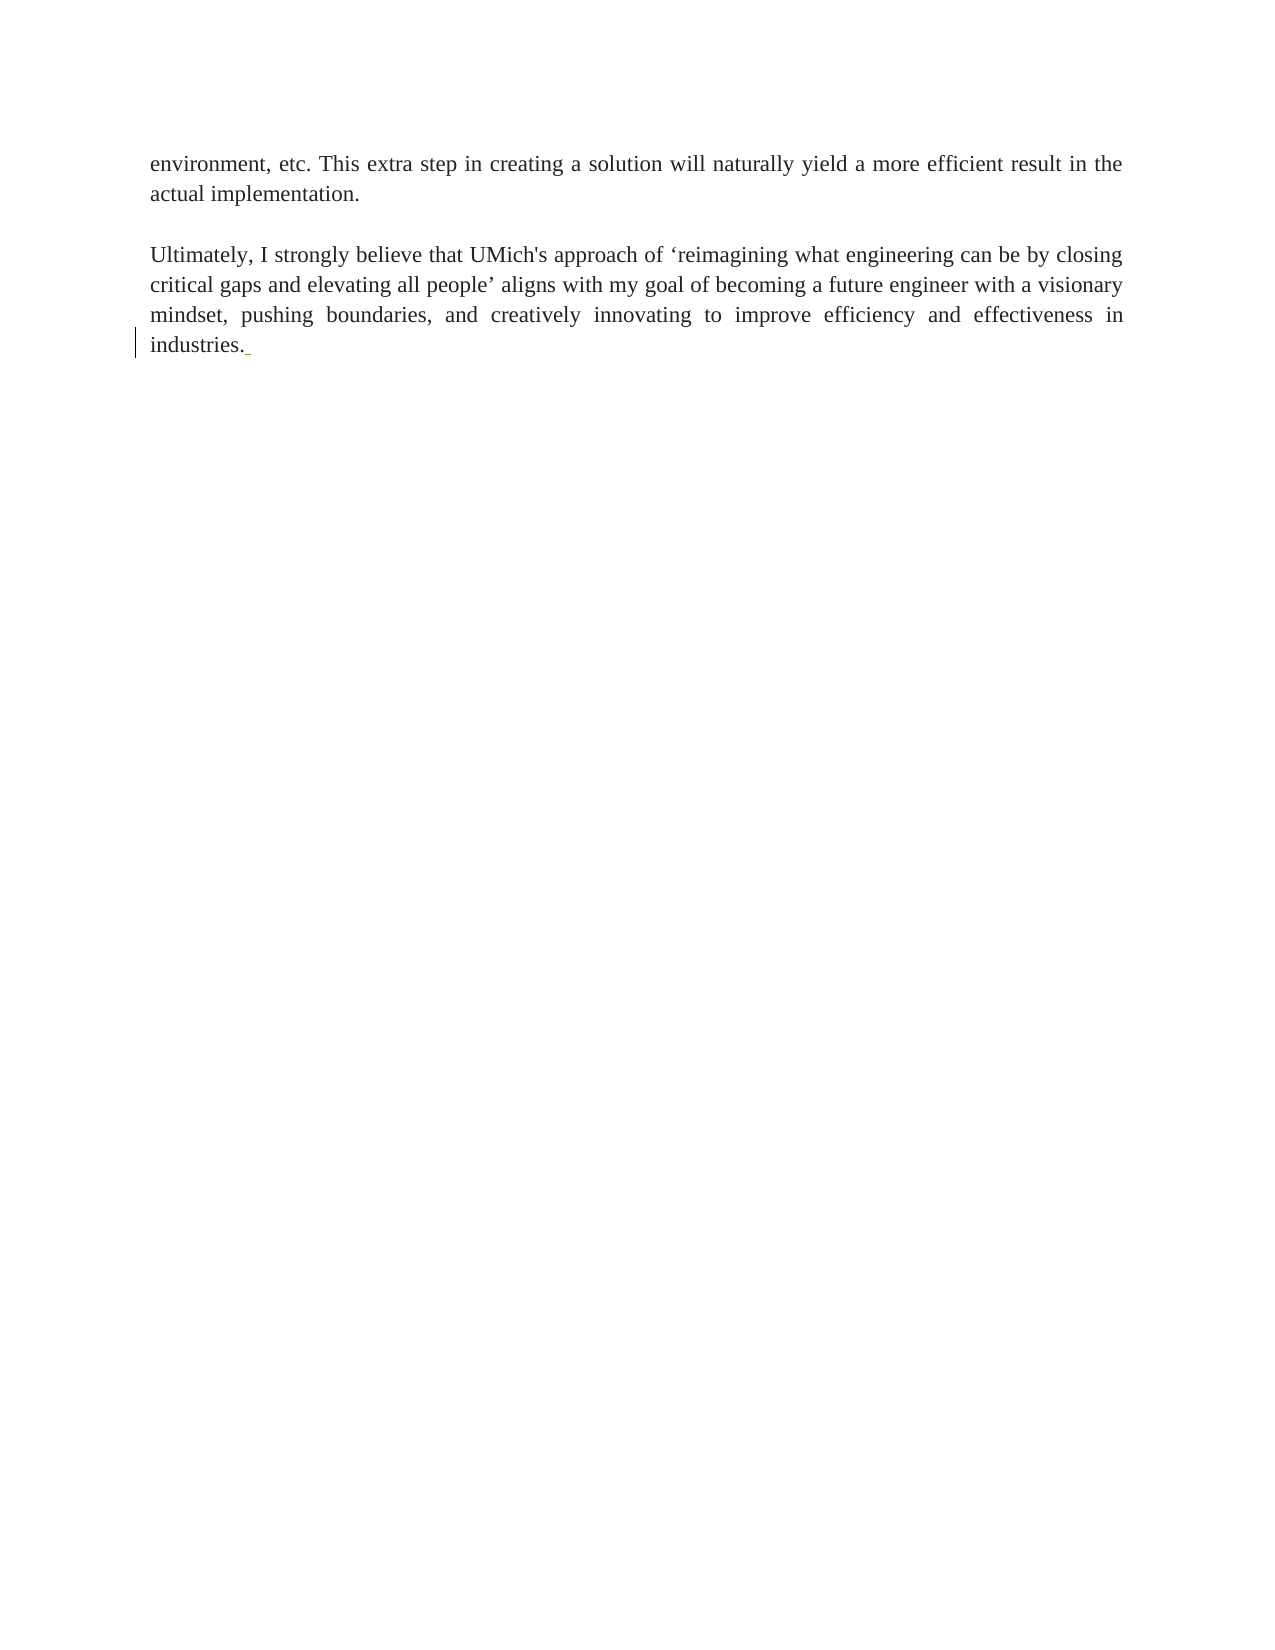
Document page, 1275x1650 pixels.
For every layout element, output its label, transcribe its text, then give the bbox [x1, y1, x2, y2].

text Ultimately, I strongly believe that UMich's approach of ‘reimagining what engineering can be by closing critical gaps and elevating all people’ aligns with my goal of becoming a future engineer with a visionary mindset, pushing boundaries, and creatively innovating to improve efficiency and effectiveness in industries. [150, 327, 1125, 358]
